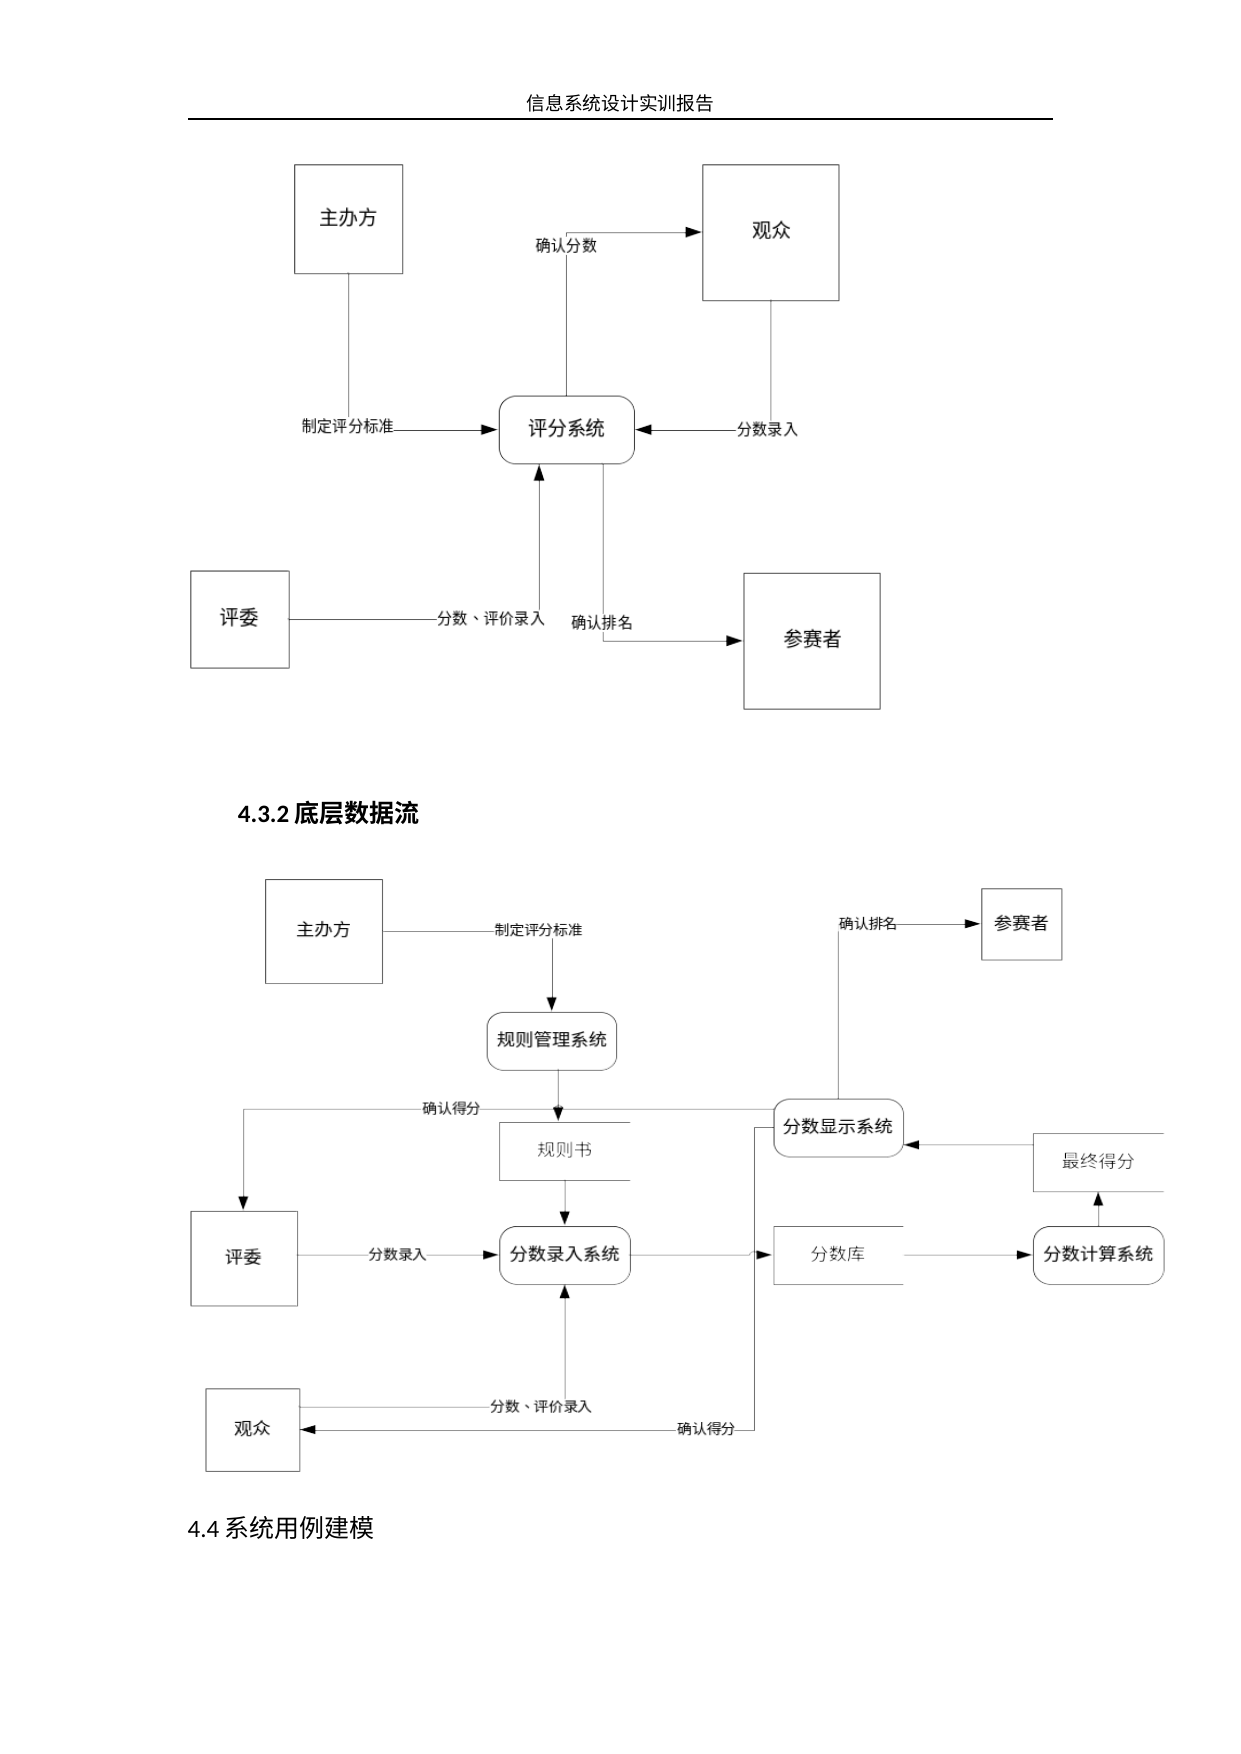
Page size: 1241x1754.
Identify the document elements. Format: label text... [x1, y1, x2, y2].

text 4.3.2底层数据流 [187, 779, 1053, 844]
text 4.4系统用例建模 [187, 877, 1053, 1559]
